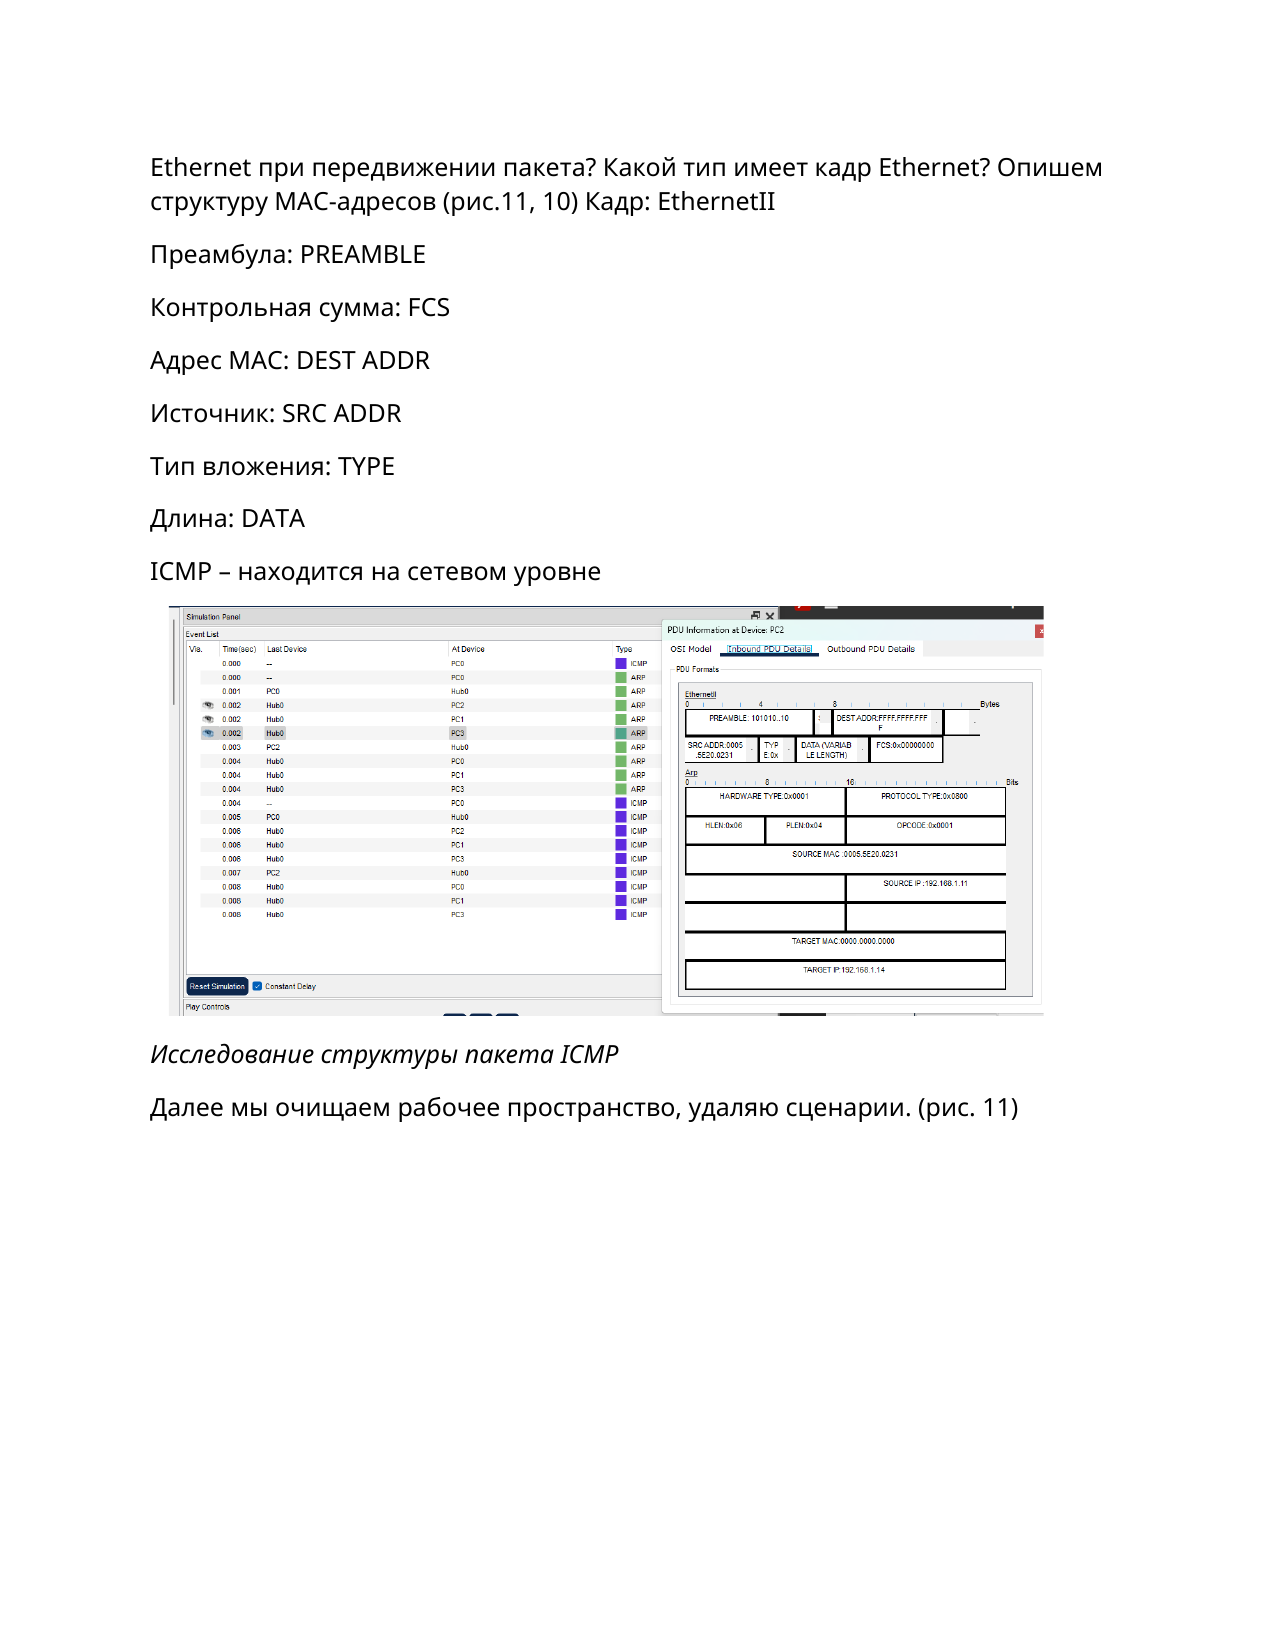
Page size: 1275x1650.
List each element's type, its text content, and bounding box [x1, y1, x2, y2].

text Преамбула: PREAMBLE [150, 237, 1125, 271]
text ICMP – находится на сетевом уровне [150, 554, 1125, 588]
text Далее мы очищаем рабочее пространство, удаляю сценарии. (рис. 11) [150, 1089, 1125, 1123]
text Исследование структуры пакета ICMP [150, 1036, 1125, 1070]
text Источник: SRC ADDR [150, 395, 1125, 429]
text Длина: DATA [150, 501, 1125, 535]
text Тип вложения: TYPE [150, 448, 1125, 482]
text Адрес MAC: DEST ADDR [150, 342, 1125, 377]
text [150, 150, 1125, 218]
text Контрольная сумма: FCS [150, 290, 1125, 324]
picture [168, 606, 1044, 1016]
